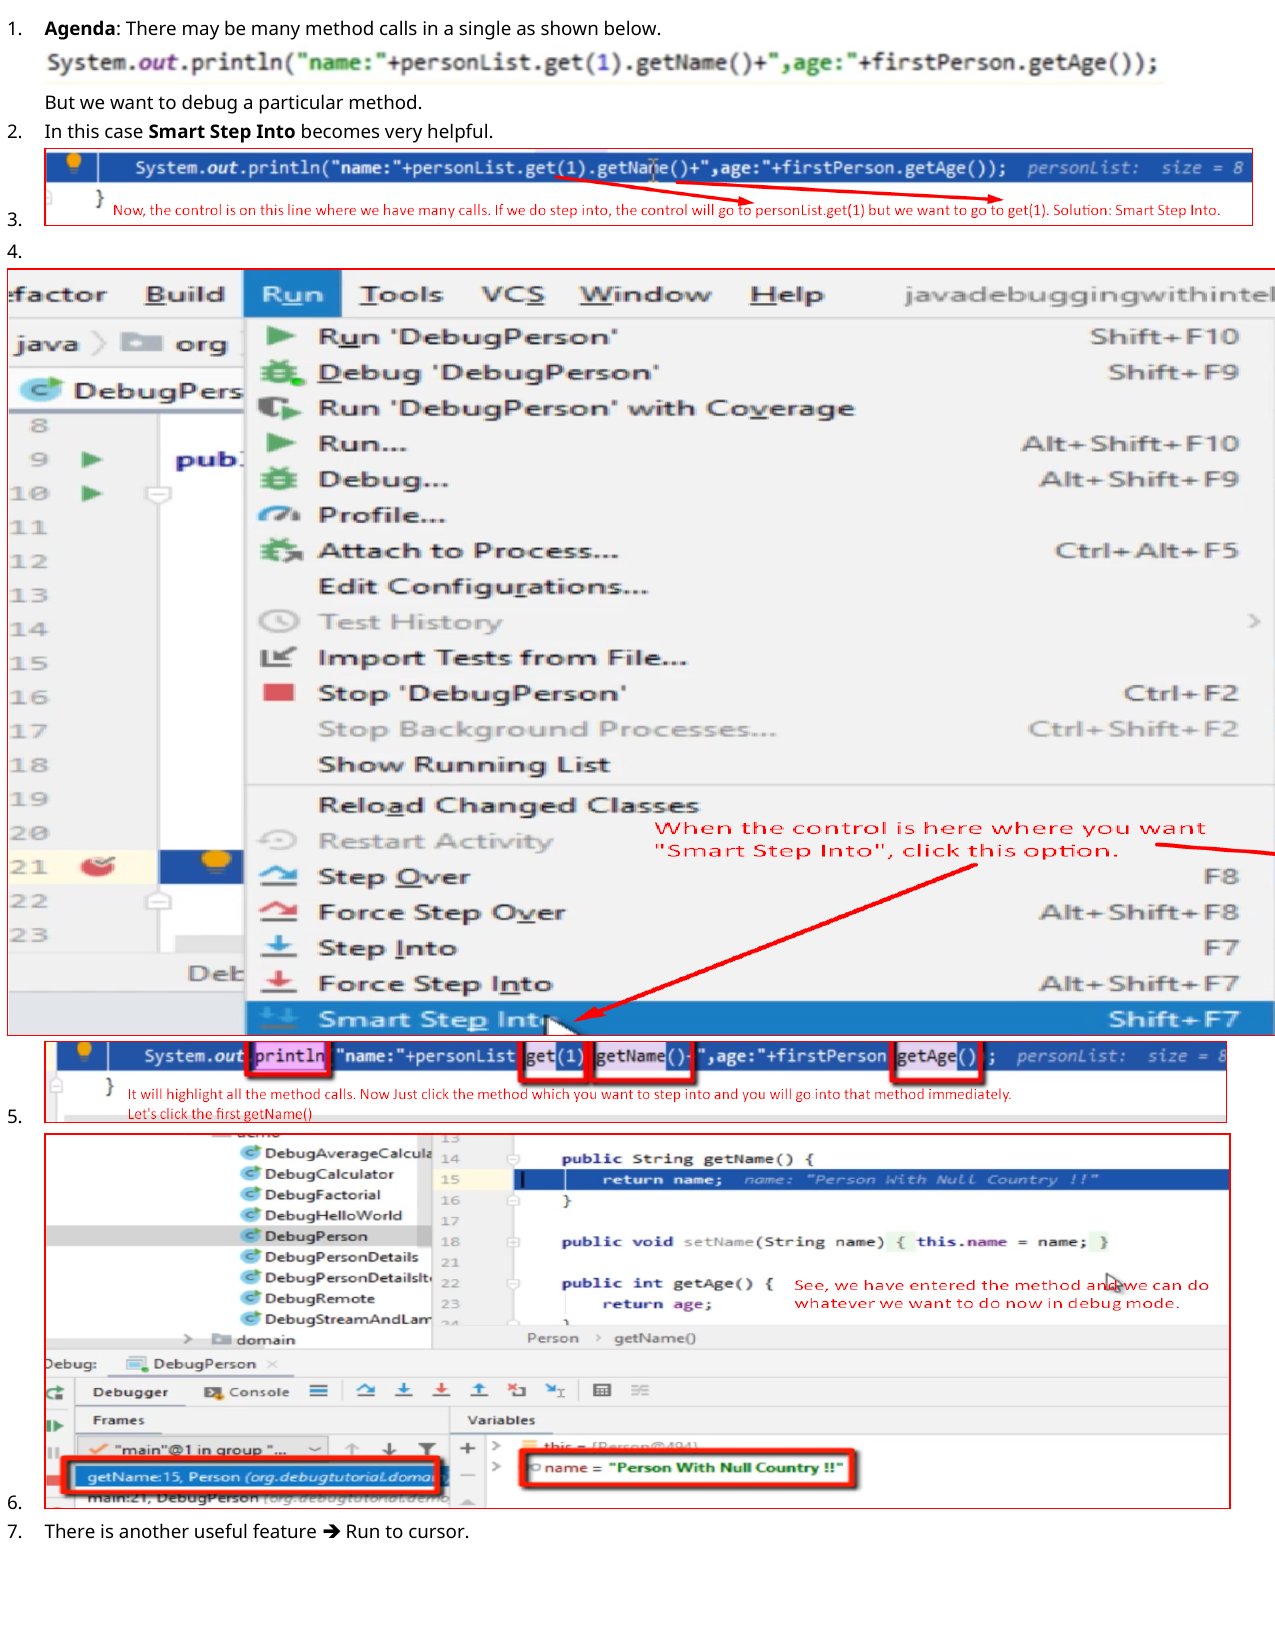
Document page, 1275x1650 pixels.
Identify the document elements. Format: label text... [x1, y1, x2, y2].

list In this case Smart Step Into becomes very helpful. [7, 118, 1270, 144]
list But we want to debug a particular method. [44, 89, 1270, 114]
picture [46, 1135, 1229, 1508]
picture [46, 1042, 1226, 1122]
list Agenda: There may be many method calls in a single as shown below. [7, 15, 1270, 40]
list There is another useful feature Run to cursor. [7, 1519, 1270, 1544]
picture [8, 270, 1275, 1035]
picture [46, 149, 1252, 225]
picture [44, 44, 1165, 85]
